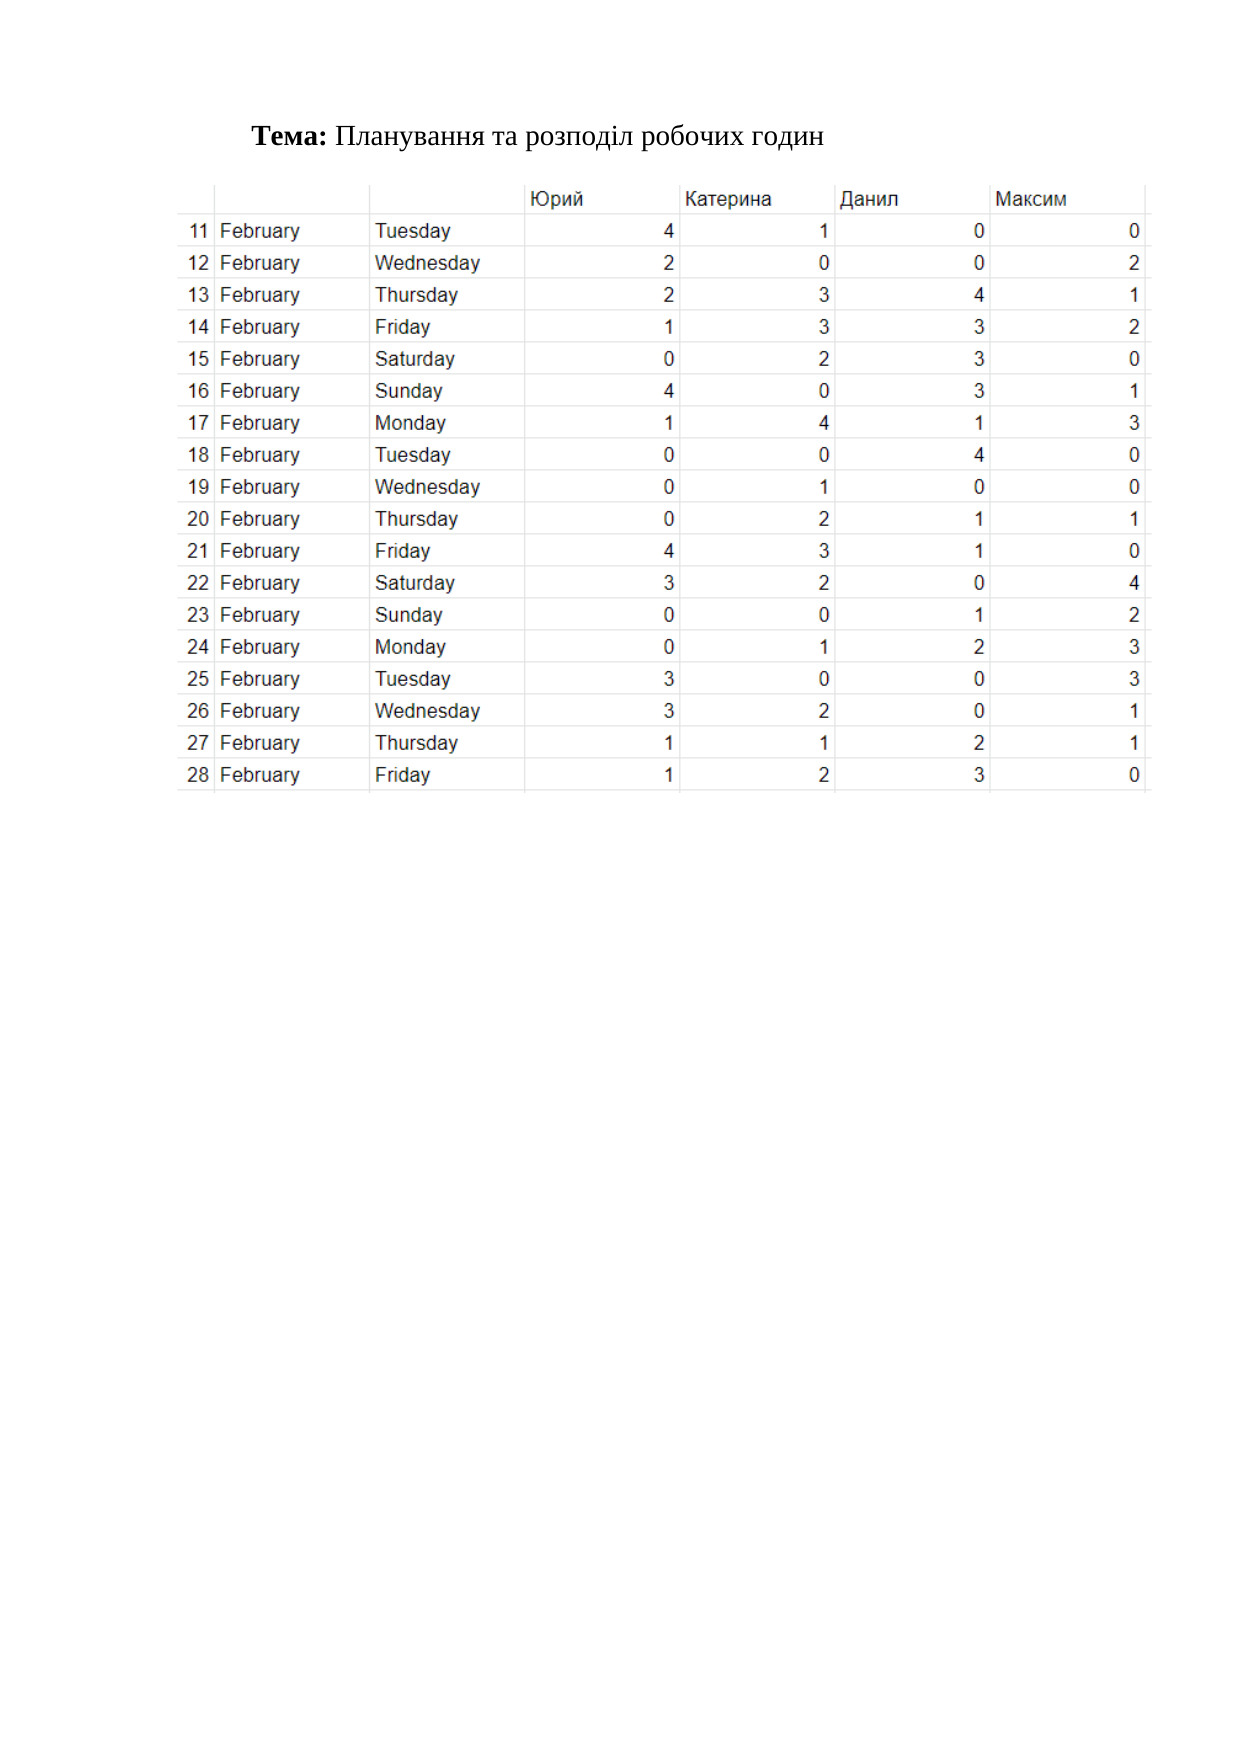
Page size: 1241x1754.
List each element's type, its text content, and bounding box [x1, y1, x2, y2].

text Тема: Планування та розподіл робочих годин [177, 118, 1152, 152]
picture [177, 185, 1152, 793]
